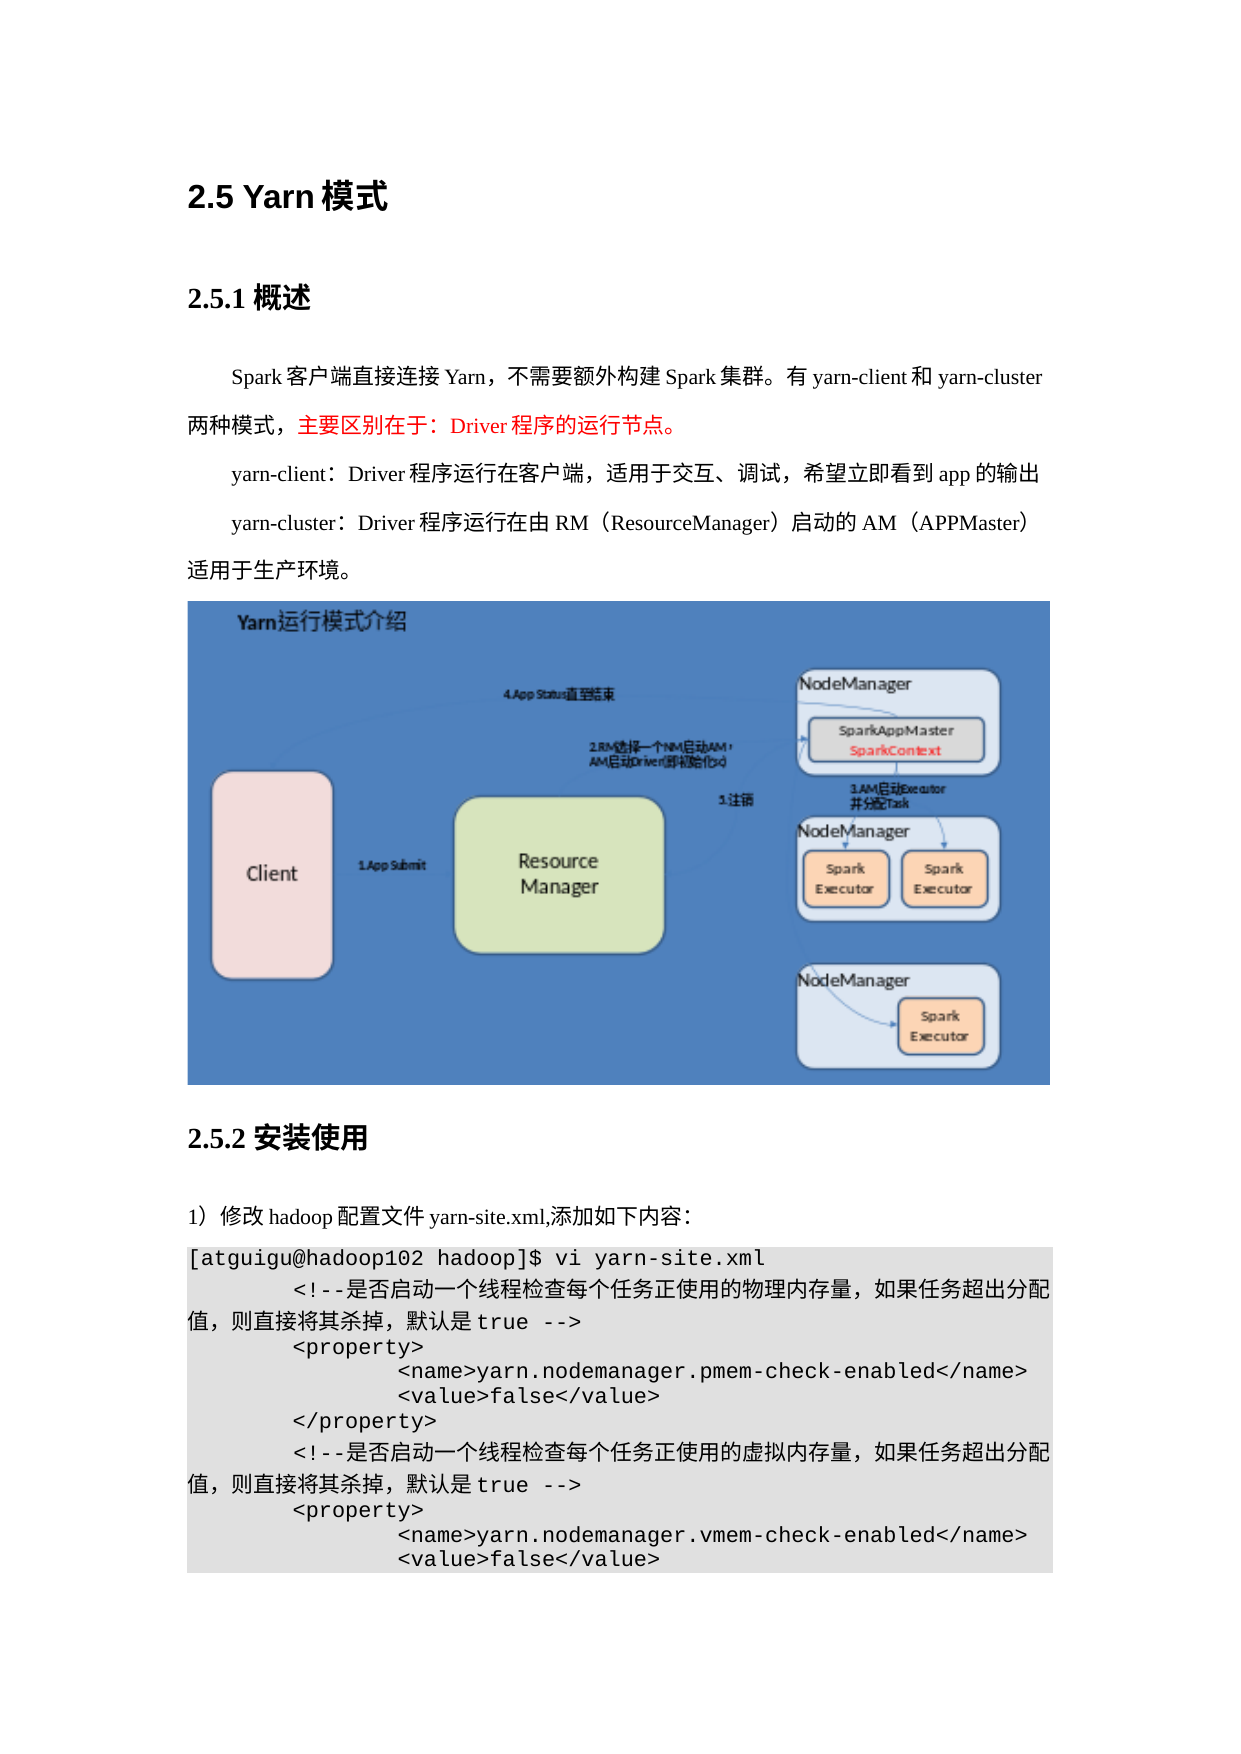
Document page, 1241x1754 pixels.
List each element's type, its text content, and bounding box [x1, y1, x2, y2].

text <value>false</value> [187, 1385, 1053, 1410]
subtitle 2.5.2 安装使用 [187, 1103, 1053, 1168]
text 1）修改hadoop配置文件yarn-site.xml,添加如下内容： [187, 1199, 1053, 1231]
text yarn-client：Driver程序运行在客户端，适用于交互、调试，希望立即看到app的输出 [187, 456, 1053, 488]
text Spark客户端直接连接Yarn，不需要额外构建Spark集群。有yarn-client和yarn-cluster两种模式，主要区别在于：Driver程序的运行节点。 [187, 359, 1053, 440]
text <name>yarn.nodemanager.pmem-check-enabled</name> [187, 1361, 1053, 1385]
subtitle 2.5.1 概述 [187, 263, 1053, 328]
text <value>false</value> [187, 1548, 1053, 1573]
text <property> [187, 1336, 1053, 1361]
text </property> [187, 1410, 1053, 1435]
text [atguigu@hadoop102 hadoop]$ vi yarn-site.xml [187, 1247, 1053, 1272]
text <!--是否启动一个线程检查每个任务正使用的虚拟内存量，如果任务超出分配值，则直接将其杀掉，默认是true --> [187, 1435, 1053, 1499]
text yarn-cluster：Driver程序运行在由RM（ResourceManager）启动的AM（APPMaster）适用于生产环境。 [187, 504, 1053, 586]
text <!--是否启动一个线程检查每个任务正使用的物理内存量，如果任务超出分配值，则直接将其杀掉，默认是true --> [187, 1272, 1053, 1336]
text <property> [187, 1499, 1053, 1524]
subtitle 2.5 Yarn模式 [187, 162, 1053, 227]
text <name>yarn.nodemanager.vmem-check-enabled</name> [187, 1524, 1053, 1548]
